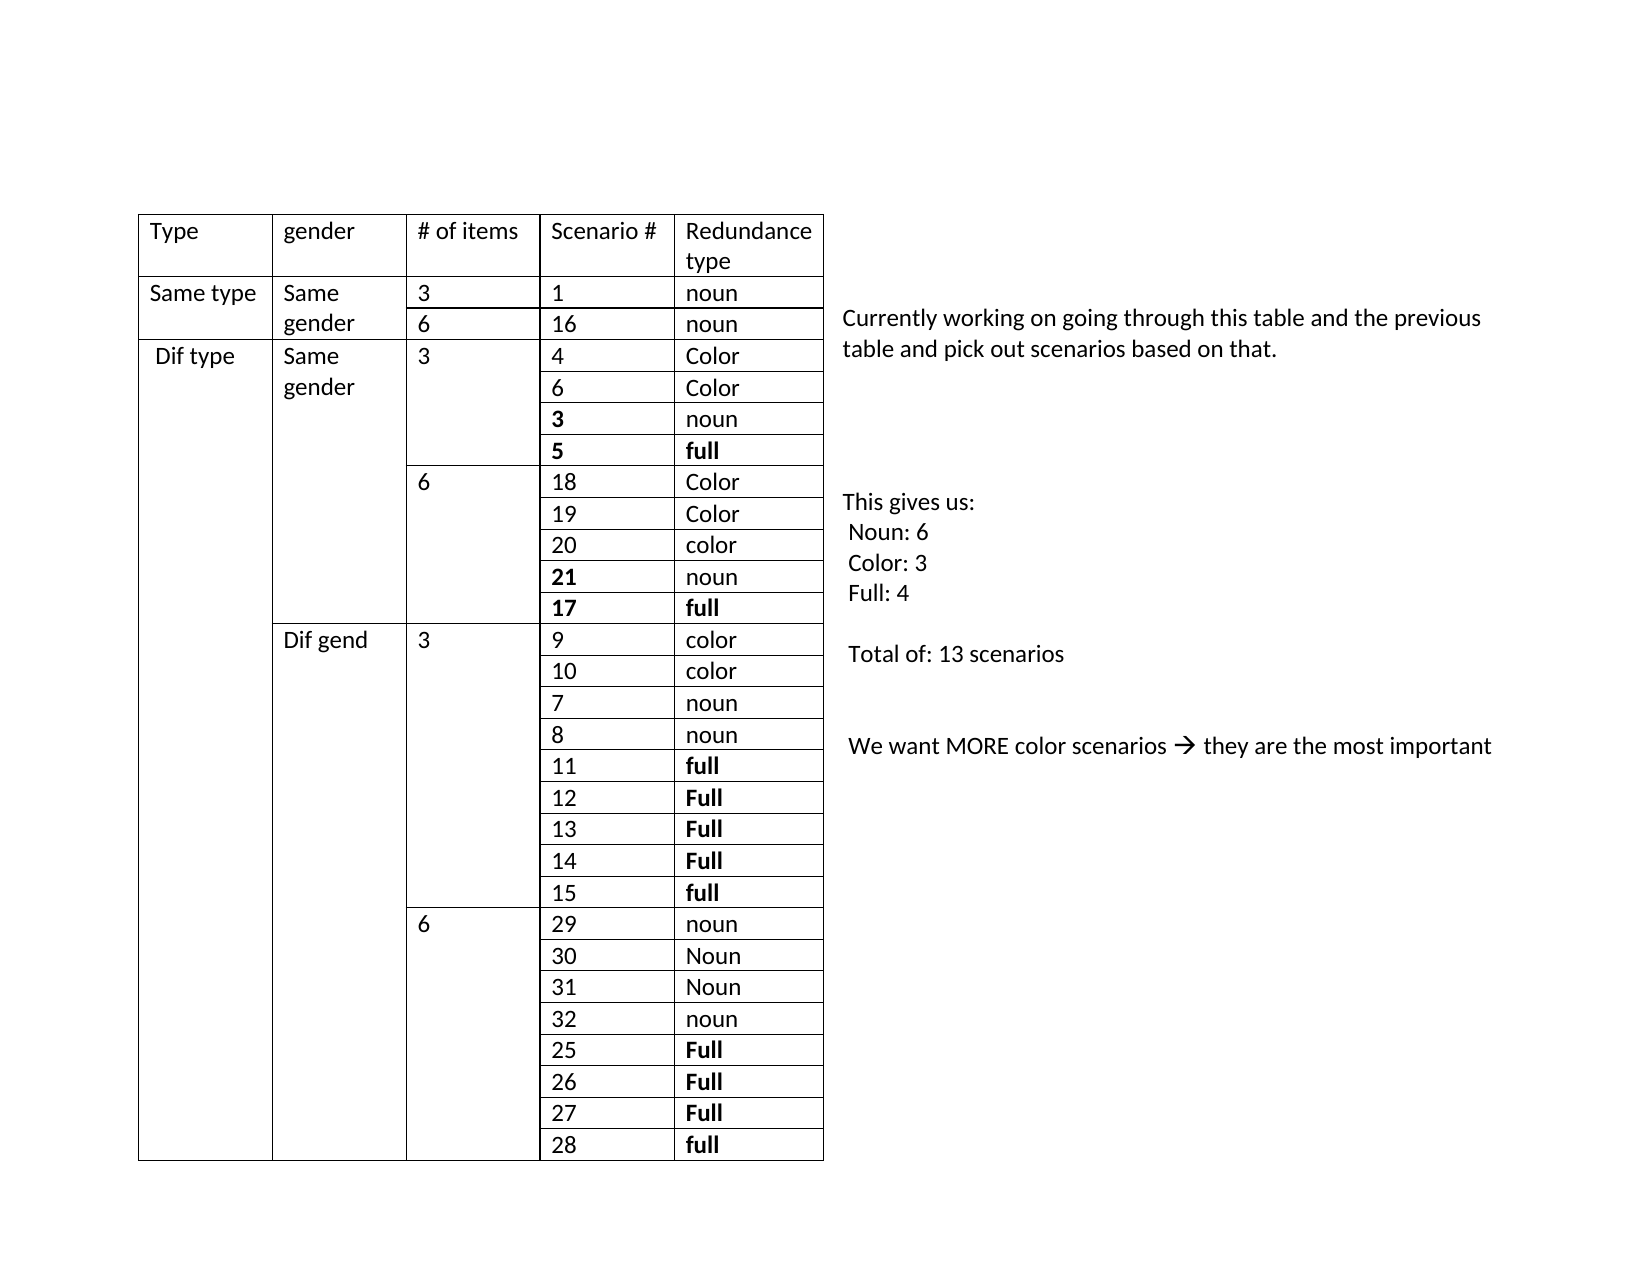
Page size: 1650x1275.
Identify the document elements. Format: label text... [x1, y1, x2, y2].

text This gives us: [824, 486, 1500, 516]
table_cell Full [675, 814, 823, 844]
table_cell 17 [541, 593, 674, 623]
table_cell 29 [541, 908, 674, 939]
table_cell color [675, 624, 823, 655]
table_cell 32 [541, 1003, 674, 1033]
table_cell noun [675, 561, 823, 592]
table_cell full [675, 877, 823, 907]
text Full: 4 [824, 577, 1500, 608]
table_cell noun [675, 309, 823, 339]
table_cell 18 [541, 466, 674, 497]
table_cell 10 [541, 656, 674, 686]
table_header Type [139, 215, 272, 276]
table_cell 14 [541, 845, 674, 876]
table_cell 13 [541, 814, 674, 844]
table_cell 21 [541, 561, 674, 592]
table_cell 3 [407, 340, 539, 465]
table_cell full [675, 1129, 823, 1160]
table_cell noun [675, 403, 823, 434]
table_header # of items [407, 215, 539, 276]
table_cell color [675, 530, 823, 560]
table_cell 26 [541, 1066, 674, 1097]
table_cell 6 [541, 372, 674, 402]
table_cell 3 [407, 277, 539, 307]
table_cell 8 [541, 719, 674, 749]
table_cell noun [675, 277, 823, 307]
table_cell noun [675, 908, 823, 939]
table_cell Color [675, 372, 823, 402]
table_cell 30 [541, 940, 674, 970]
table_cell 7 [541, 687, 674, 718]
table_cell Full [675, 782, 823, 812]
table_cell Full [675, 1035, 823, 1065]
table_cell 5 [541, 435, 674, 465]
table_cell 12 [541, 782, 674, 812]
table_cell 6 [407, 309, 539, 339]
table_cell Full [675, 845, 823, 876]
table_cell 27 [541, 1098, 674, 1128]
table_cell 16 [541, 309, 674, 339]
table_cell 28 [541, 1129, 674, 1160]
table_cell Full [675, 1098, 823, 1128]
table_cell 20 [541, 530, 674, 560]
table_cell Same gender [273, 340, 406, 623]
table_cell Color [675, 340, 823, 371]
table_header Scenario # [541, 215, 674, 276]
table_cell Noun [675, 940, 823, 970]
text Color: 3 [824, 547, 1500, 577]
table_cell color [675, 656, 823, 686]
table_cell Color [675, 466, 823, 497]
table_cell Color [675, 498, 823, 528]
table_cell 6 [407, 466, 539, 623]
table_cell Dif type [139, 340, 272, 1160]
table_cell 25 [541, 1035, 674, 1065]
table_cell full [675, 750, 823, 781]
text We want MORE color scenarios they are the most important [824, 730, 1500, 760]
table_cell 3 [541, 403, 674, 434]
table_cell Same gender [273, 277, 406, 339]
table_cell 31 [541, 971, 674, 1002]
table_cell noun [675, 687, 823, 718]
table_cell 11 [541, 750, 674, 781]
text Total of: 13 scenarios [824, 638, 1500, 669]
table_cell 3 [407, 624, 539, 907]
table_cell Same type [139, 277, 272, 339]
table_cell noun [675, 1003, 823, 1033]
text Noun: 6 [824, 516, 1500, 547]
text Currently working on going through this table and the previous table and pick out scenarios based on that. [824, 303, 1500, 364]
table_cell full [675, 593, 823, 623]
table_cell 1 [541, 277, 674, 307]
table_cell full [675, 435, 823, 465]
table_cell Full [675, 1066, 823, 1097]
table_header Redundance type [675, 215, 823, 276]
table_cell 19 [541, 498, 674, 528]
table_cell 15 [541, 877, 674, 907]
table_cell 9 [541, 624, 674, 655]
table_cell Dif gend [273, 624, 406, 1160]
table_cell Noun [675, 971, 823, 1002]
table_cell 6 [407, 908, 539, 1160]
table_header gender [273, 215, 406, 276]
table_cell noun [675, 719, 823, 749]
table_cell 4 [541, 340, 674, 371]
